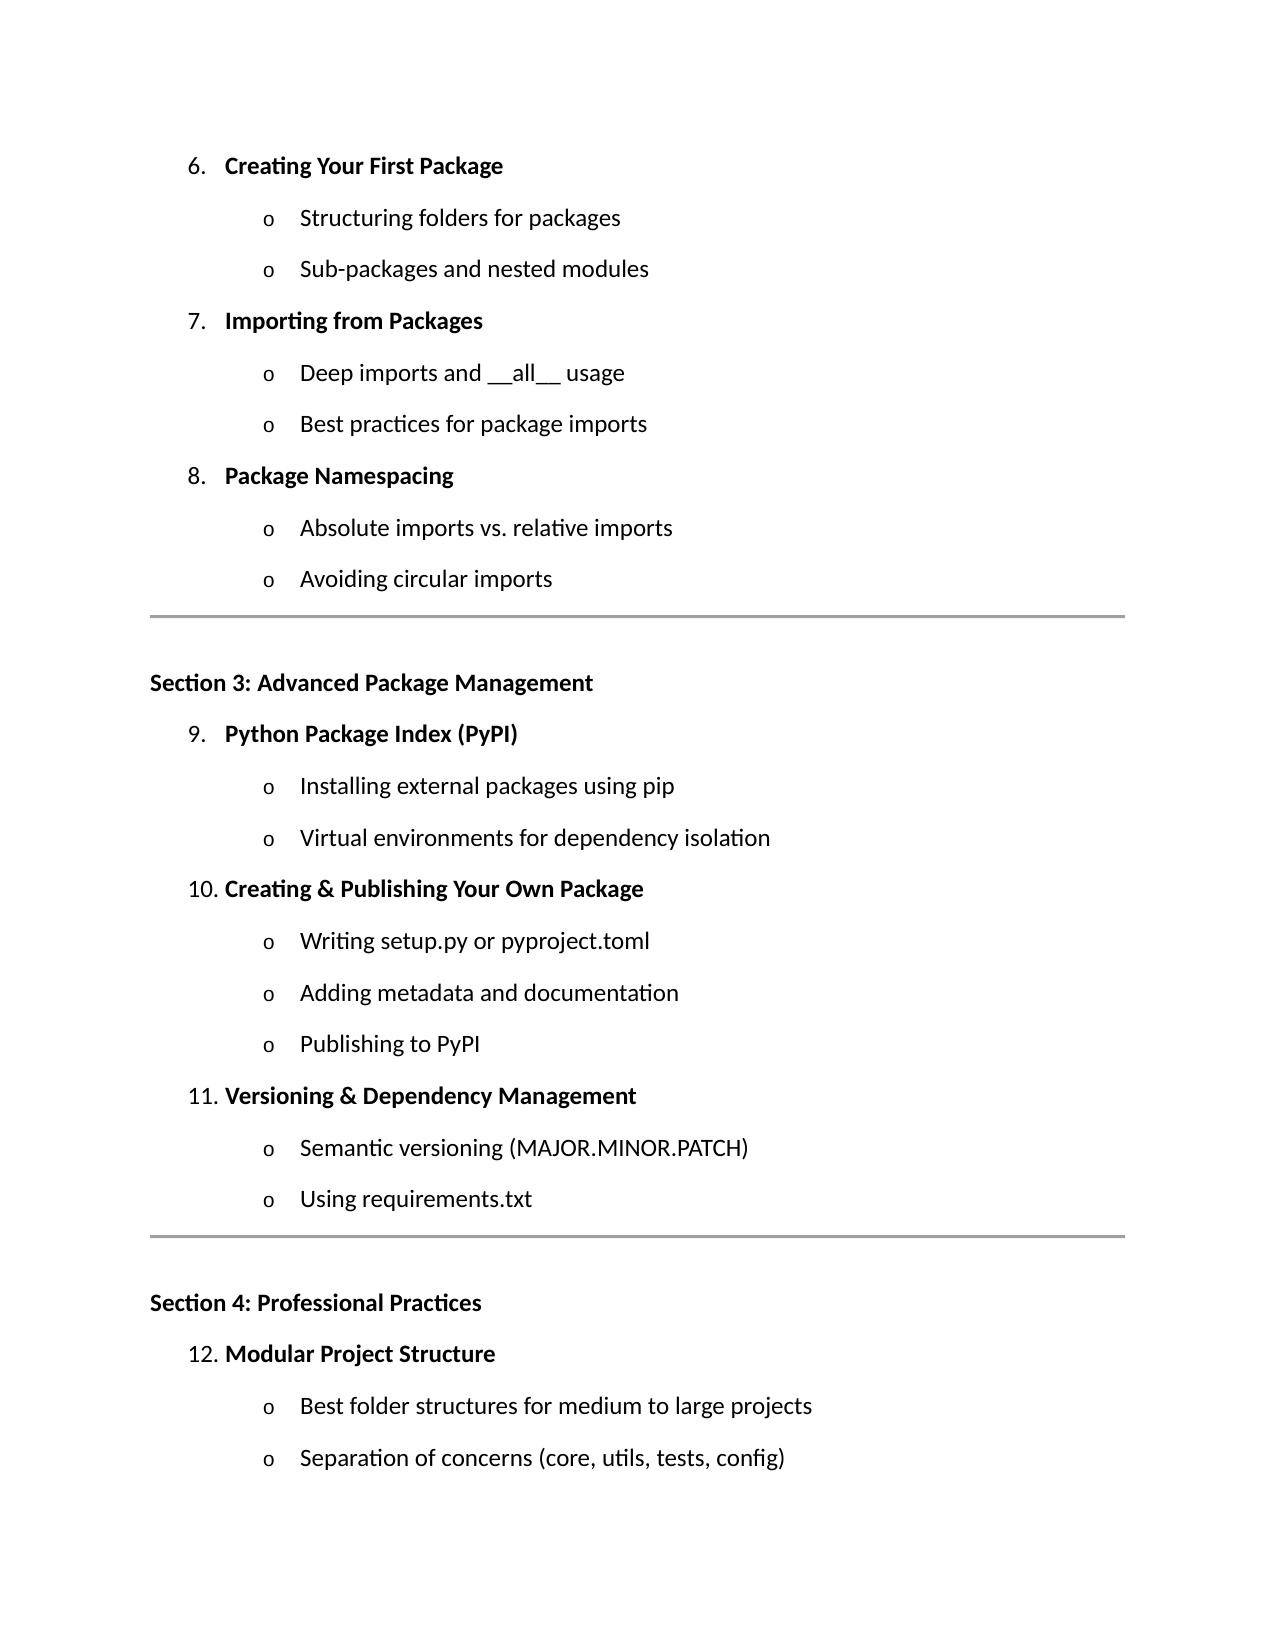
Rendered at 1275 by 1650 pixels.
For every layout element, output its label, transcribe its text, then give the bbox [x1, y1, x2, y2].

list Creating & Publishing Your Own Package [187, 873, 1125, 904]
list Sub-packages and nested modules [262, 253, 1125, 284]
list Separation of concerns (core, utils, tests, config) [262, 1442, 1125, 1472]
list Modular Project Structure [187, 1338, 1125, 1369]
list Deep imports and __all__ usage [262, 357, 1125, 387]
text Section 3: Advanced Package Management [150, 667, 1125, 697]
list Adding metadata and documentation [262, 977, 1125, 1007]
list Using requirements.txt [262, 1183, 1125, 1214]
list Importing from Packages [187, 305, 1125, 336]
list Best folder structures for medium to large projects [262, 1390, 1125, 1421]
list Package Namespacing [187, 460, 1125, 491]
list Creating Your First Package [187, 150, 1125, 181]
list Best practices for package imports [262, 408, 1125, 439]
list Semantic versioning (MAJOR.MINOR.PATCH) [262, 1132, 1125, 1162]
list Absolute imports vs. relative imports [262, 512, 1125, 542]
list Virtual environments for dependency isolation [262, 822, 1125, 852]
list Structuring folders for packages [262, 202, 1125, 232]
text Section 4: Professional Practices [150, 1287, 1125, 1317]
list Python Package Index (PyPI) [187, 718, 1125, 749]
list Writing setup.py or pyproject.toml [262, 925, 1125, 956]
list Avoiding circular imports [262, 563, 1125, 594]
list Installing external packages using pip [262, 770, 1125, 801]
list Publishing to PyPI [262, 1028, 1125, 1059]
list Versioning & Dependency Management [187, 1080, 1125, 1111]
